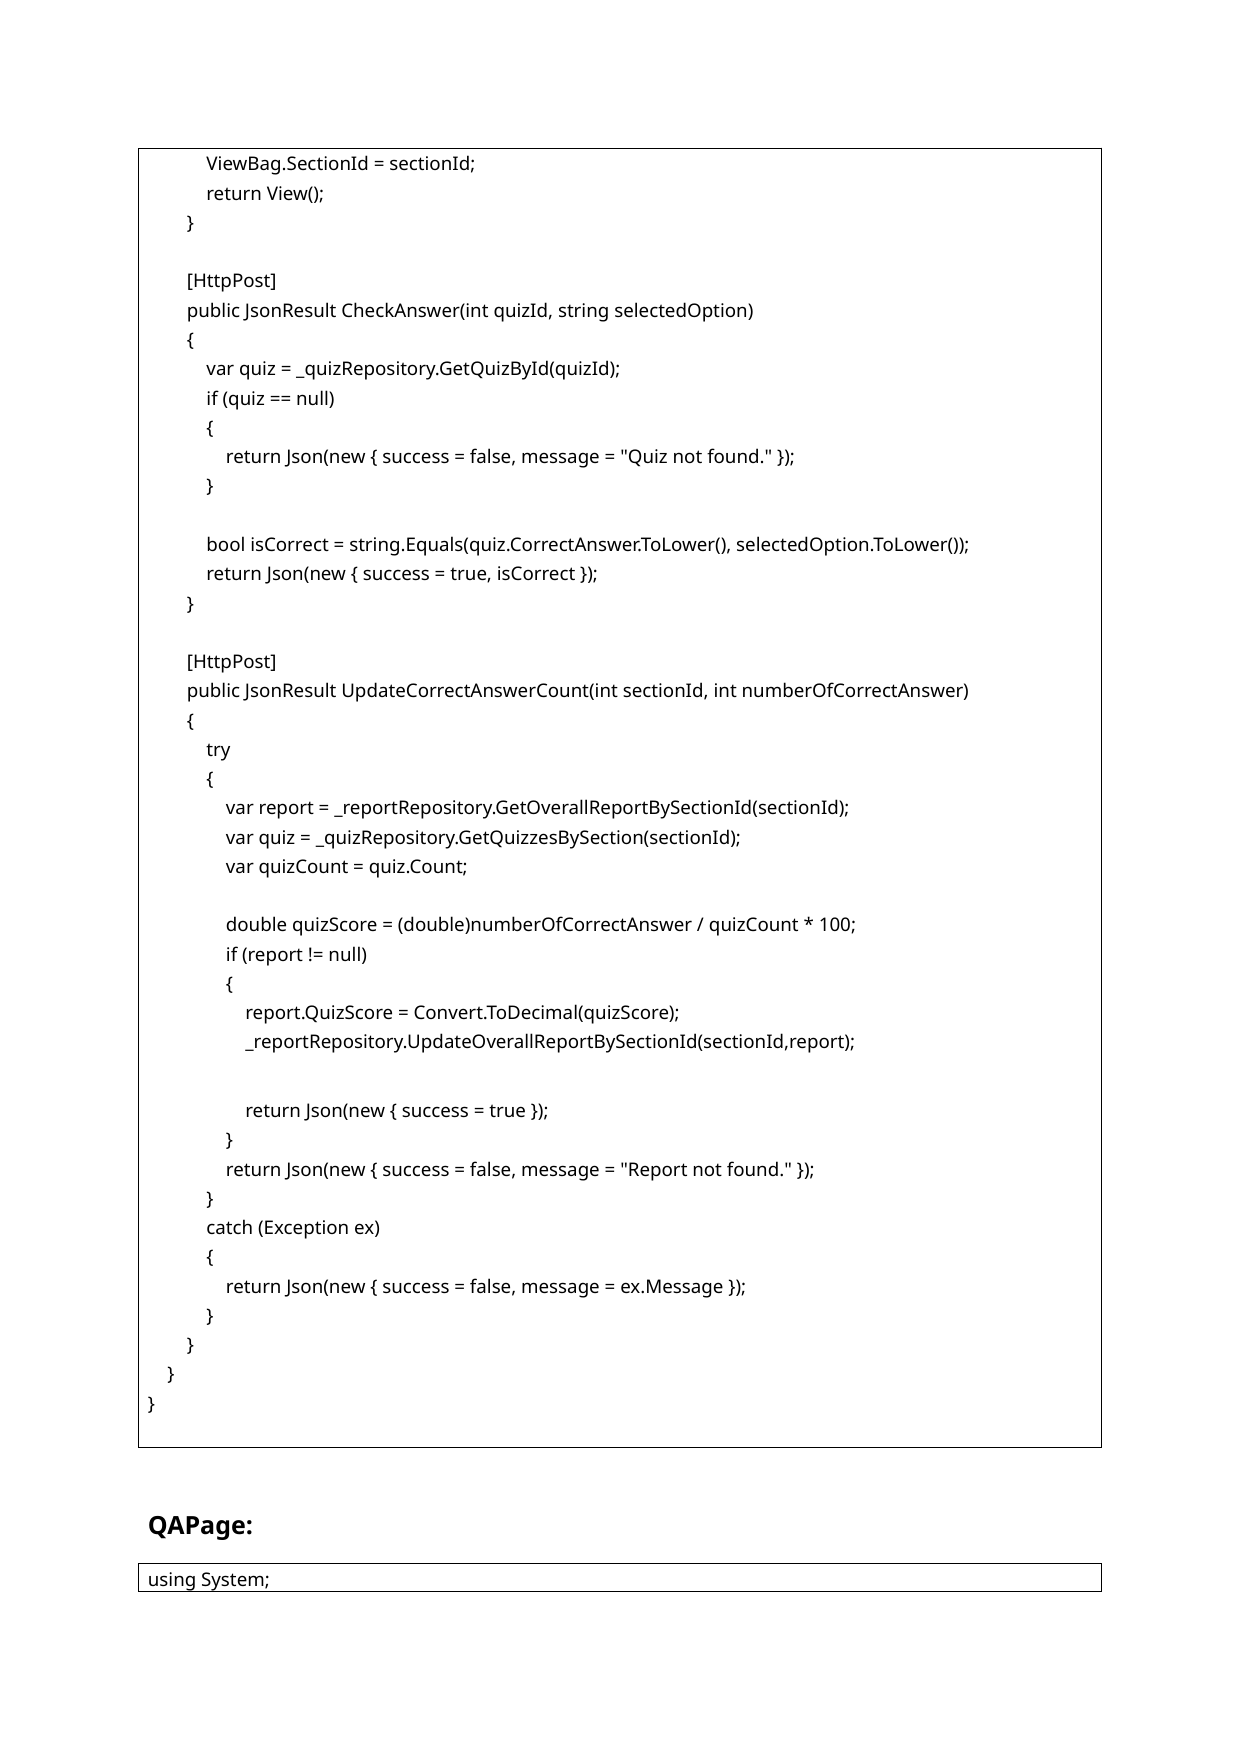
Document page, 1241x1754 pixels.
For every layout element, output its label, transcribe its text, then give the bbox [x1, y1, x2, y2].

text return Json(new { success = true, isCorrect }); [139, 557, 1101, 586]
text return Json(new { success = false, message = ex.Message }); [139, 1270, 1101, 1298]
text var quiz = _quizRepository.GetQuizzesBySection(sectionId); [139, 821, 1101, 849]
text var quiz = _quizRepository.GetQuizById(quizId); [139, 352, 1101, 381]
text } [139, 1328, 1101, 1357]
text } [139, 1358, 1101, 1386]
text catch (Exception ex) [139, 1211, 1101, 1240]
text { [139, 411, 1101, 440]
text { [139, 704, 1101, 732]
text public JsonResult UpdateCorrectAnswerCount(int sectionId, int numberOfCorrectAnswer) [139, 674, 1101, 703]
text if (quiz == null) [139, 382, 1101, 410]
text _reportRepository.UpdateOverallReportBySectionId(sectionId,report); [139, 1026, 1101, 1054]
text } [139, 1387, 1101, 1416]
text [HttpPost] [139, 265, 1101, 293]
text } [139, 1182, 1101, 1211]
text [HttpPost] [139, 645, 1101, 674]
text QAPage: [148, 1507, 1093, 1542]
text return Json(new { success = false, message = "Quiz not found." }); [139, 440, 1101, 469]
text try [139, 733, 1101, 762]
text return Json(new { success = true }); [139, 1094, 1101, 1123]
text } [139, 587, 1101, 615]
text } [139, 469, 1101, 498]
text using System; [139, 1564, 1101, 1591]
text public JsonResult CheckAnswer(int quizId, string selectedOption) [139, 294, 1101, 323]
text } [139, 1123, 1101, 1152]
text report.QuizScore = Convert.ToDecimal(quizScore); [139, 996, 1101, 1025]
text { [139, 323, 1101, 352]
text var report = _reportRepository.GetOverallReportBySectionId(sectionId); [139, 792, 1101, 820]
text if (report != null) [139, 938, 1101, 967]
text } [139, 1299, 1101, 1328]
text ViewBag.SectionId = sectionId; [139, 149, 1101, 176]
text { [139, 1241, 1101, 1269]
text { [139, 762, 1101, 791]
text bool isCorrect = string.Equals(quiz.CorrectAnswer.ToLower(), selectedOption.ToLower()); [139, 528, 1101, 557]
text { [139, 967, 1101, 996]
text return Json(new { success = false, message = "Report not found." }); [139, 1153, 1101, 1181]
text var quizCount = quiz.Count; [139, 850, 1101, 879]
text double quizScore = (double)numberOfCorrectAnswer / quizCount * 100; [139, 909, 1101, 937]
text } [139, 206, 1101, 235]
text return View(); [139, 177, 1101, 206]
